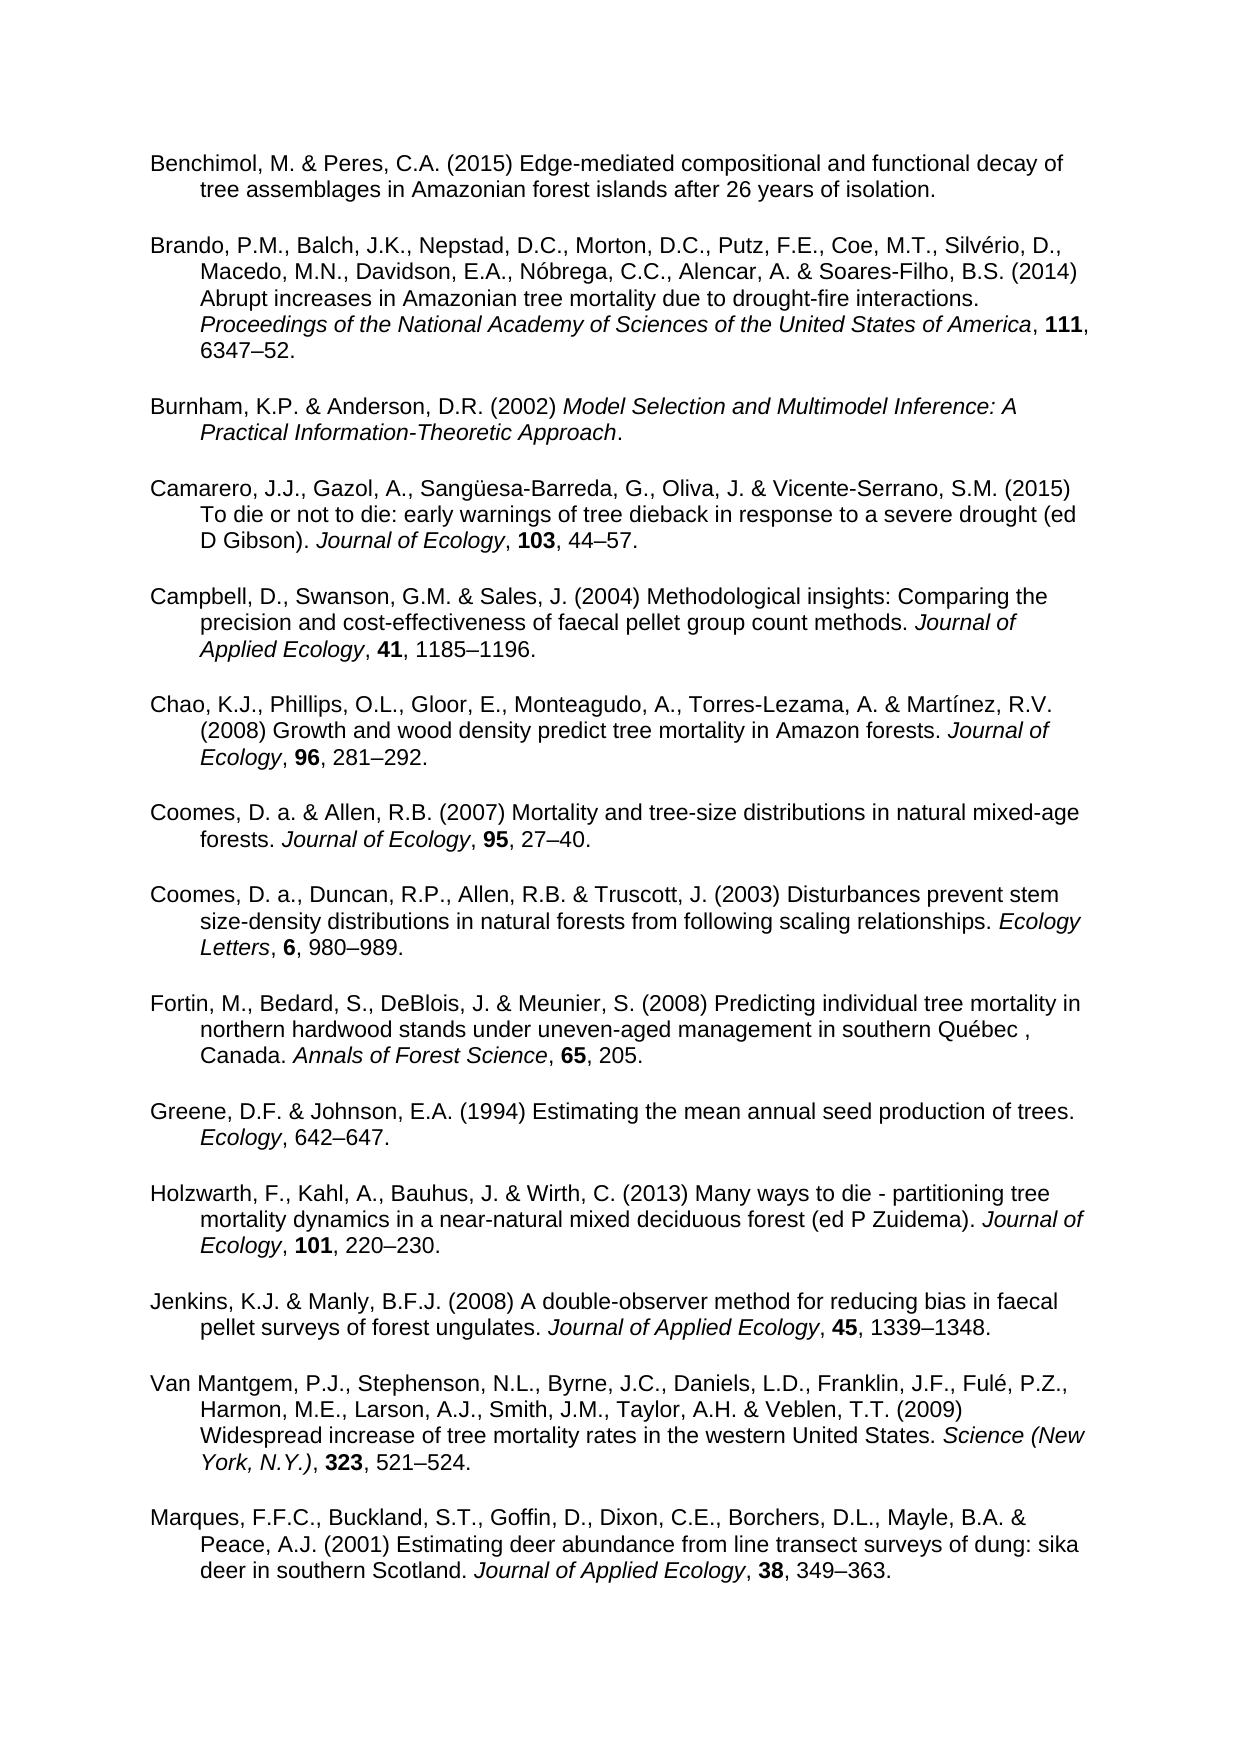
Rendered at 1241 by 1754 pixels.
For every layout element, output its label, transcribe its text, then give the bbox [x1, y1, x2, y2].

text Campbell, D., Swanson, G.M. & Sales, J. (2004) Methodological insights: Comparing the precision and cost-effectiveness of faecal pellet group count methods. Journal of Applied Ecology, 41, 1185–1196. [150, 583, 1090, 662]
text Holzwarth, F., Kahl, A., Bauhus, J. & Wirth, C. (2013) Many ways to die - partitioning tree mortality dynamics in a near-natural mixed deciduous forest (ed P Zuidema). Journal of Ecology, 101, 220–230. [150, 1179, 1090, 1259]
text Burnham, K.P. & Anderson, D.R. (2002) Model Selection and Multimodel Inference: A Practical Information-Theoretic Approach. [150, 393, 1090, 446]
text Coomes, D. a., Duncan, R.P., Allen, R.B. & Truscott, J. (2003) Disturbances prevent stem size-density distributions in natural forests from following scaling relationships. Ecology Letters, 6, 980–989. [150, 881, 1090, 960]
text Benchimol, M. & Peres, C.A. (2015) Edge-mediated compositional and functional decay of tree assemblages in Amazonian forest islands after 26 years of isolation. [150, 150, 1090, 203]
text Van Mantgem, P.J., Stephenson, N.L., Byrne, J.C., Daniels, L.D., Franklin, J.F., Fulé, P.Z., Harmon, M.E., Larson, A.J., Smith, J.M., Taylor, A.H. & Veblen, T.T. (2009) Widespread increase of tree mortality rates in the western United States. Science (New York, N.Y.), 323, 521–524. [150, 1370, 1090, 1475]
text Camarero, J.J., Gazol, A., Sangüesa-Barreda, G., Oliva, J. & Vicente-Serrano, S.M. (2015) To die or not to die: early warnings of tree dieback in response to a severe drought (ed D Gibson). Journal of Ecology, 103, 44–57. [150, 475, 1090, 554]
text Brando, P.M., Balch, J.K., Nepstad, D.C., Morton, D.C., Putz, F.E., Coe, M.T., Silvério, D., Macedo, M.N., Davidson, E.A., Nóbrega, C.C., Alencar, A. & Soares-Filho, B.S. (2014) Abrupt increases in Amazonian tree mortality due to drought-fire interactions. Proceedings of the National Academy of Sciences of the United States of America, 111, 6347–52. [150, 232, 1090, 364]
text Coomes, D. a. & Allen, R.B. (2007) Mortality and tree-size distributions in natural mixed-age forests. Journal of Ecology, 95, 27–40. [150, 799, 1090, 852]
text Chao, K.J., Phillips, O.L., Gloor, E., Monteagudo, A., Torres-Lezama, A. & Martínez, R.V. (2008) Growth and wood density predict tree mortality in Amazon forests. Journal of Ecology, 96, 281–292. [150, 691, 1090, 770]
text Greene, D.F. & Johnson, E.A. (1994) Estimating the mean annual seed production of trees. Ecology, 642–647. [150, 1098, 1090, 1150]
text Jenkins, K.J. & Manly, B.F.J. (2008) A double-observer method for reducing bias in faecal pellet surveys of forest ungulates. Journal of Applied Ecology, 45, 1339–1348. [150, 1288, 1090, 1341]
text Fortin, M., Bedard, S., DeBlois, J. & Meunier, S. (2008) Predicting individual tree mortality in northern hardwood stands under uneven-aged management in southern Québec , Canada. Annals of Forest Science, 65, 205. [150, 989, 1090, 1068]
text Marques, F.F.C., Buckland, S.T., Goffin, D., Dixon, C.E., Borchers, D.L., Mayle, B.A. & Peace, A.J. (2001) Estimating deer abundance from line transect surveys of dung: sika deer in southern Scotland. Journal of Applied Ecology, 38, 349–363. [150, 1504, 1090, 1583]
